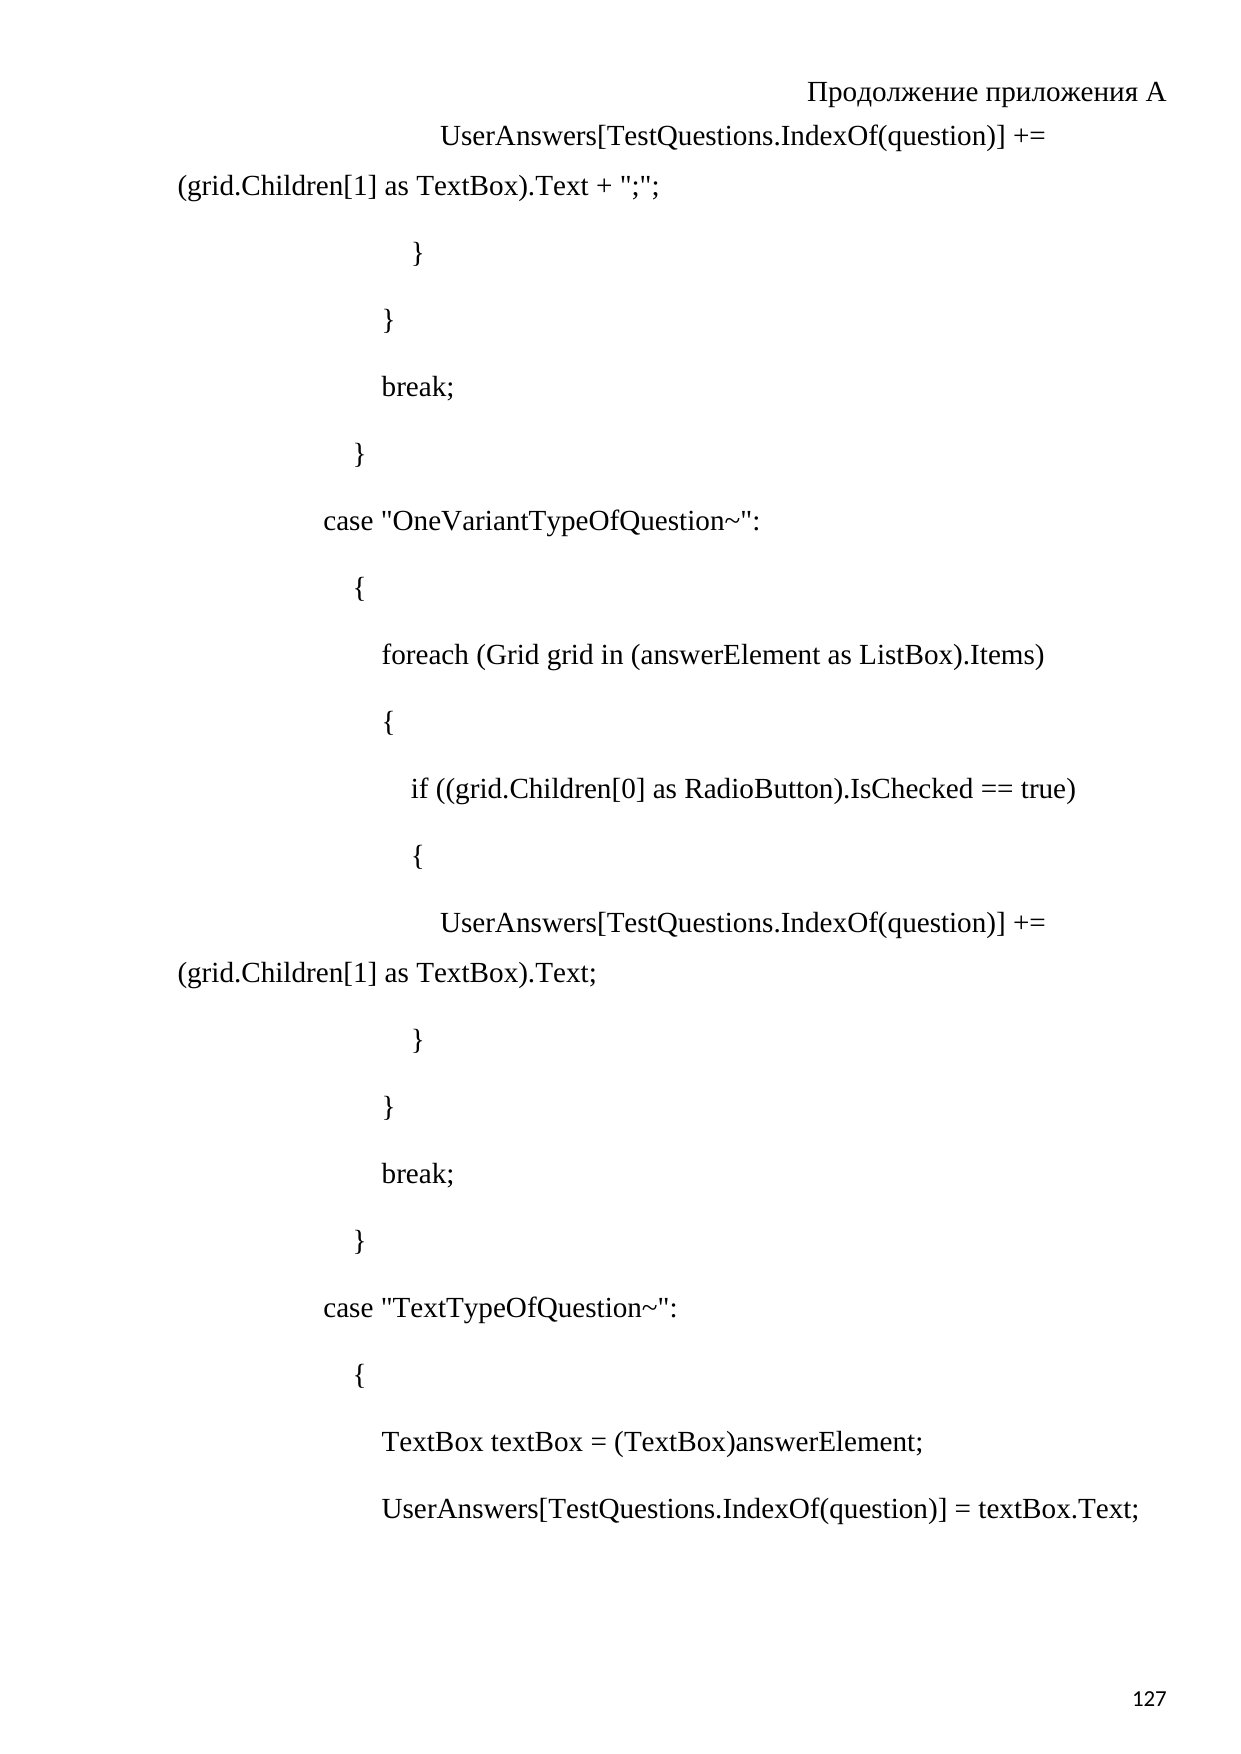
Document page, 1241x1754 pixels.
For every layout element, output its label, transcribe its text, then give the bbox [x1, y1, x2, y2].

text { [177, 704, 1167, 738]
text UserAnswers[TestQuestions.IndexOf(question)] += (grid.Children[1] as TextBox).Text; [177, 905, 1167, 989]
text { [177, 1357, 1167, 1391]
text { [177, 570, 1167, 604]
text TextBox textBox = (TextBox)answerElement; [177, 1424, 1167, 1458]
text case "TextTypeOfQuestion~": [177, 1290, 1167, 1324]
text UserAnswers[TestQuestions.IndexOf(question)] += (grid.Children[1] as TextBox).Text + ";"; [177, 118, 1167, 202]
text case "OneVariantTypeOfQuestion~": [177, 503, 1167, 537]
text foreach (Grid grid in (answerElement as ListBox).Items) [177, 637, 1167, 671]
text break; [177, 369, 1167, 403]
text } [177, 235, 1167, 269]
text if ((grid.Children[0] as RadioButton).IsChecked == true) [177, 771, 1167, 805]
text } [177, 1089, 1167, 1123]
text } [177, 302, 1167, 336]
text } [177, 1223, 1167, 1257]
text UserAnswers[TestQuestions.IndexOf(question)] = textBox.Text; [177, 1491, 1167, 1525]
text { [177, 838, 1167, 872]
text } [177, 436, 1167, 470]
text break; [177, 1156, 1167, 1190]
text } [177, 1022, 1167, 1056]
